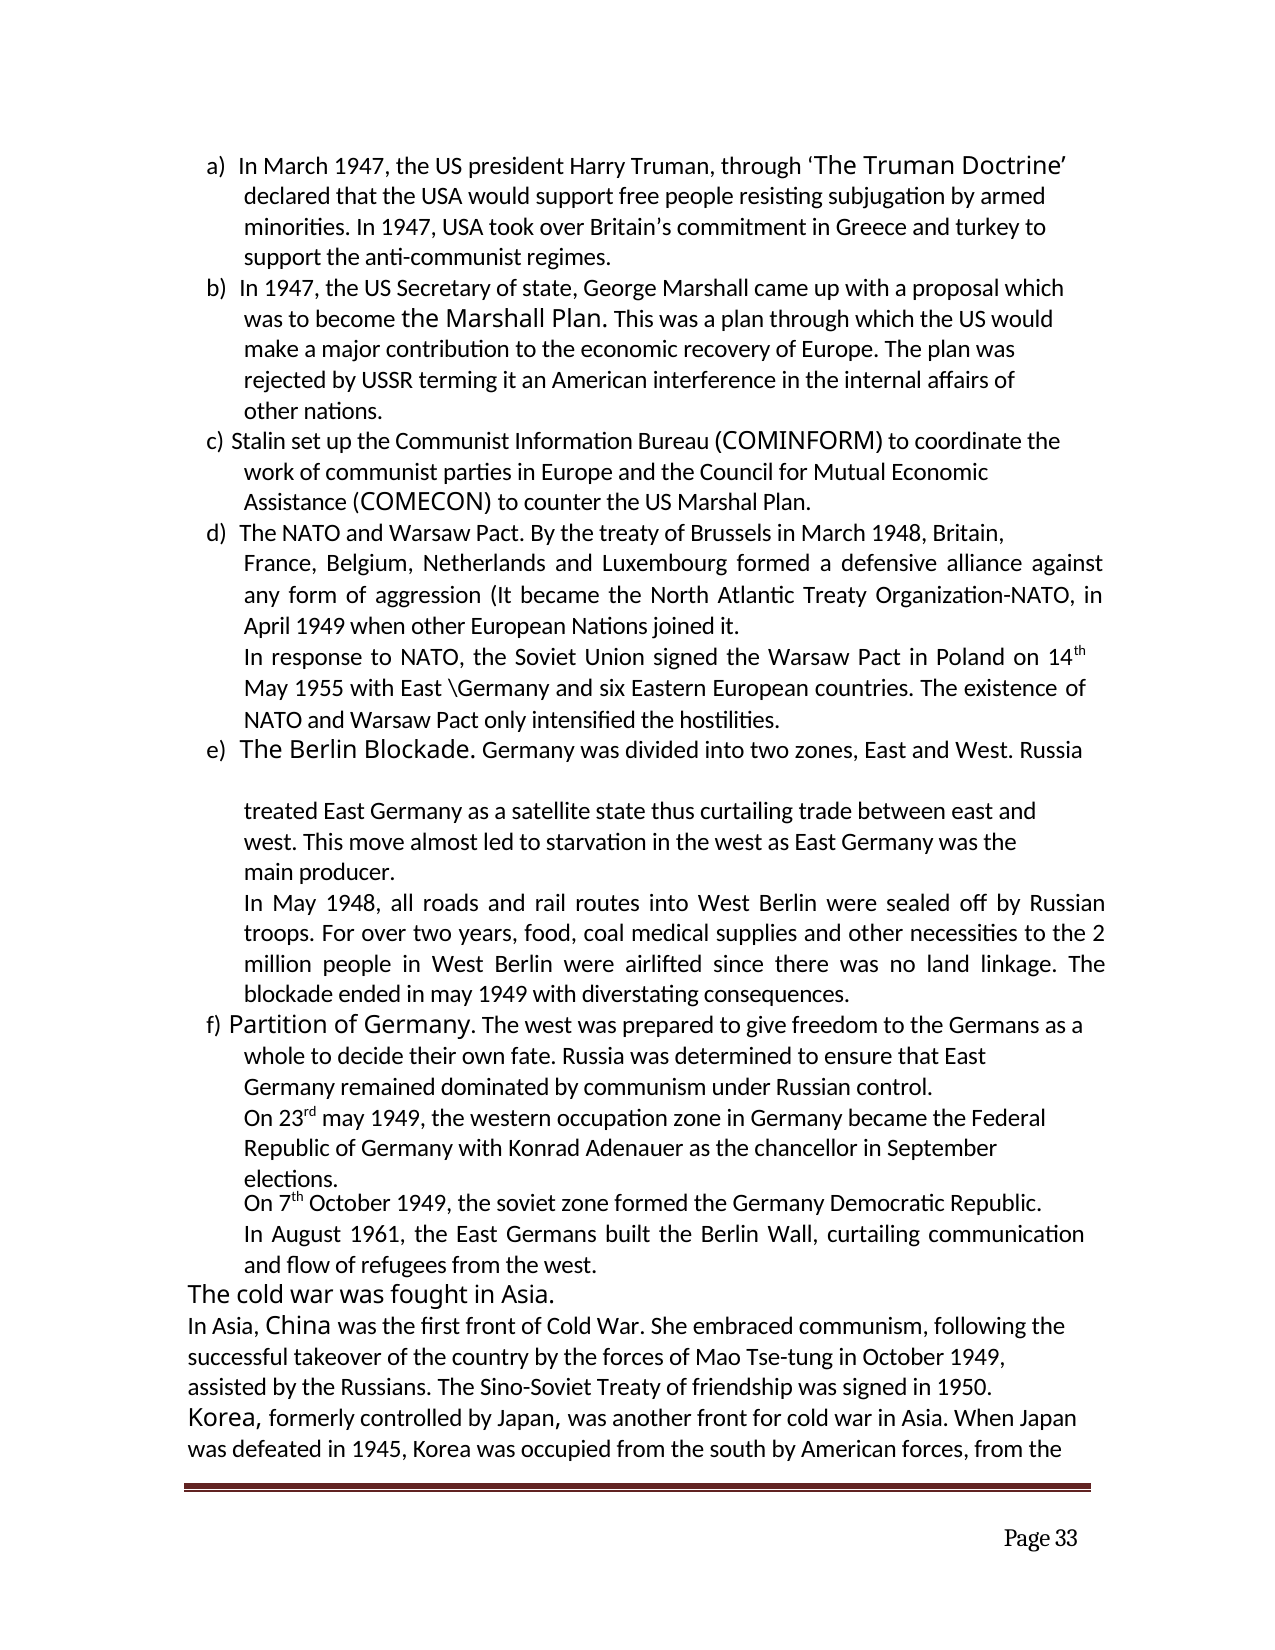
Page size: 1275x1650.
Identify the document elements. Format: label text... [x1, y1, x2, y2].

text d) The NATO and Warsaw Pact. By the treaty of Brussels in March 1948, Britain, [206, 518, 1275, 547]
text In Asia, China was the first front of Cold War. She embraced communism, following the successful takeover of the country by the forces of Mao Tse-tung in October 1949, assisted by the Russians. The Sino-Soviet Treaty of friendship was signed in 1950. Korea, formerly controlled by Japan, was another front for cold war in Asia. When Japan was defeated in 1945, Korea was occupied from the south by American forces, from the [187, 1310, 1104, 1463]
text In May 1948, all roads and rail routes into West Berlin were sealed off by Russian troops. For over two years, food, coal medical supplies and other necessities to the 2 million people in West Berlin were airlifted since there was no land linkage. The blockade ended in may 1949 with diverstating consequences. [244, 887, 1106, 1009]
text On 7th October 1949, the soviet zone formed the Germany Democratic Republic. [244, 1194, 1275, 1216]
text In August 1961, the East Germans built the Berlin Wall, curtailing communication and flow of refugees from the west. [244, 1218, 1086, 1280]
text a) In March 1947, the US president Harry Truman, through ‘The Truman Doctrine’ declared that the USA would support free people resisting subjugation by armed minorities. In 1947, USA took over Britain’s commitment in Greece and turkey to support the anti-communist regimes. [206, 150, 1082, 272]
text f) Partition of Germany. The west was prepared to give freedom to the Germans as a whole to decide their own fate. Russia was determined to ensure that East Germany remained dominated by communism under Russian control. On 23rd may 1949, the western occupation zone in Germany became the Federal Republic of Germany with Konrad Adenauer as the chancellor in September elections. [206, 1009, 1092, 1194]
text e) The Berlin Blockade. Germany was divided into two zones, East and West. Russia treated East Germany as a satellite state thus curtailing trade between east and west. This move almost led to starvation in the west as East Germany was the main producer. [206, 734, 1088, 887]
text The cold war was fought in Asia. [187, 1280, 1275, 1309]
text France, Belgium, Netherlands and Luxembourg formed a defensive alliance against any form of aggression (It became the North Atlantic Treaty Organization-NATO, in April 1949 when other European Nations joined it. [244, 547, 1104, 641]
text c) Stalin set up the Communist Information Bureau (COMINFORM) to coordinate the work of communist parties in Europe and the Council for Mutual Economic Assistance (COMECON) to counter the US Marshal Plan. [206, 426, 1086, 516]
text Page 33 [1003, 1523, 1275, 1552]
text b) In 1947, the US Secretary of state, George Marshall came up with a proposal which was to become the Marshall Plan. This was a plan through which the US would make a major contribution to the economic recovery of Europe. The plan was rejected by USSR terming it an American interference in the internal affairs of other nations. [206, 272, 1105, 426]
text In response to NATO, the Soviet Union signed the Warsaw Pact in Poland on 14th May 1955 with East \Germany and six Eastern European countries. The existence of NATO and Warsaw Pact only intensified the hostilities. [244, 641, 1086, 734]
